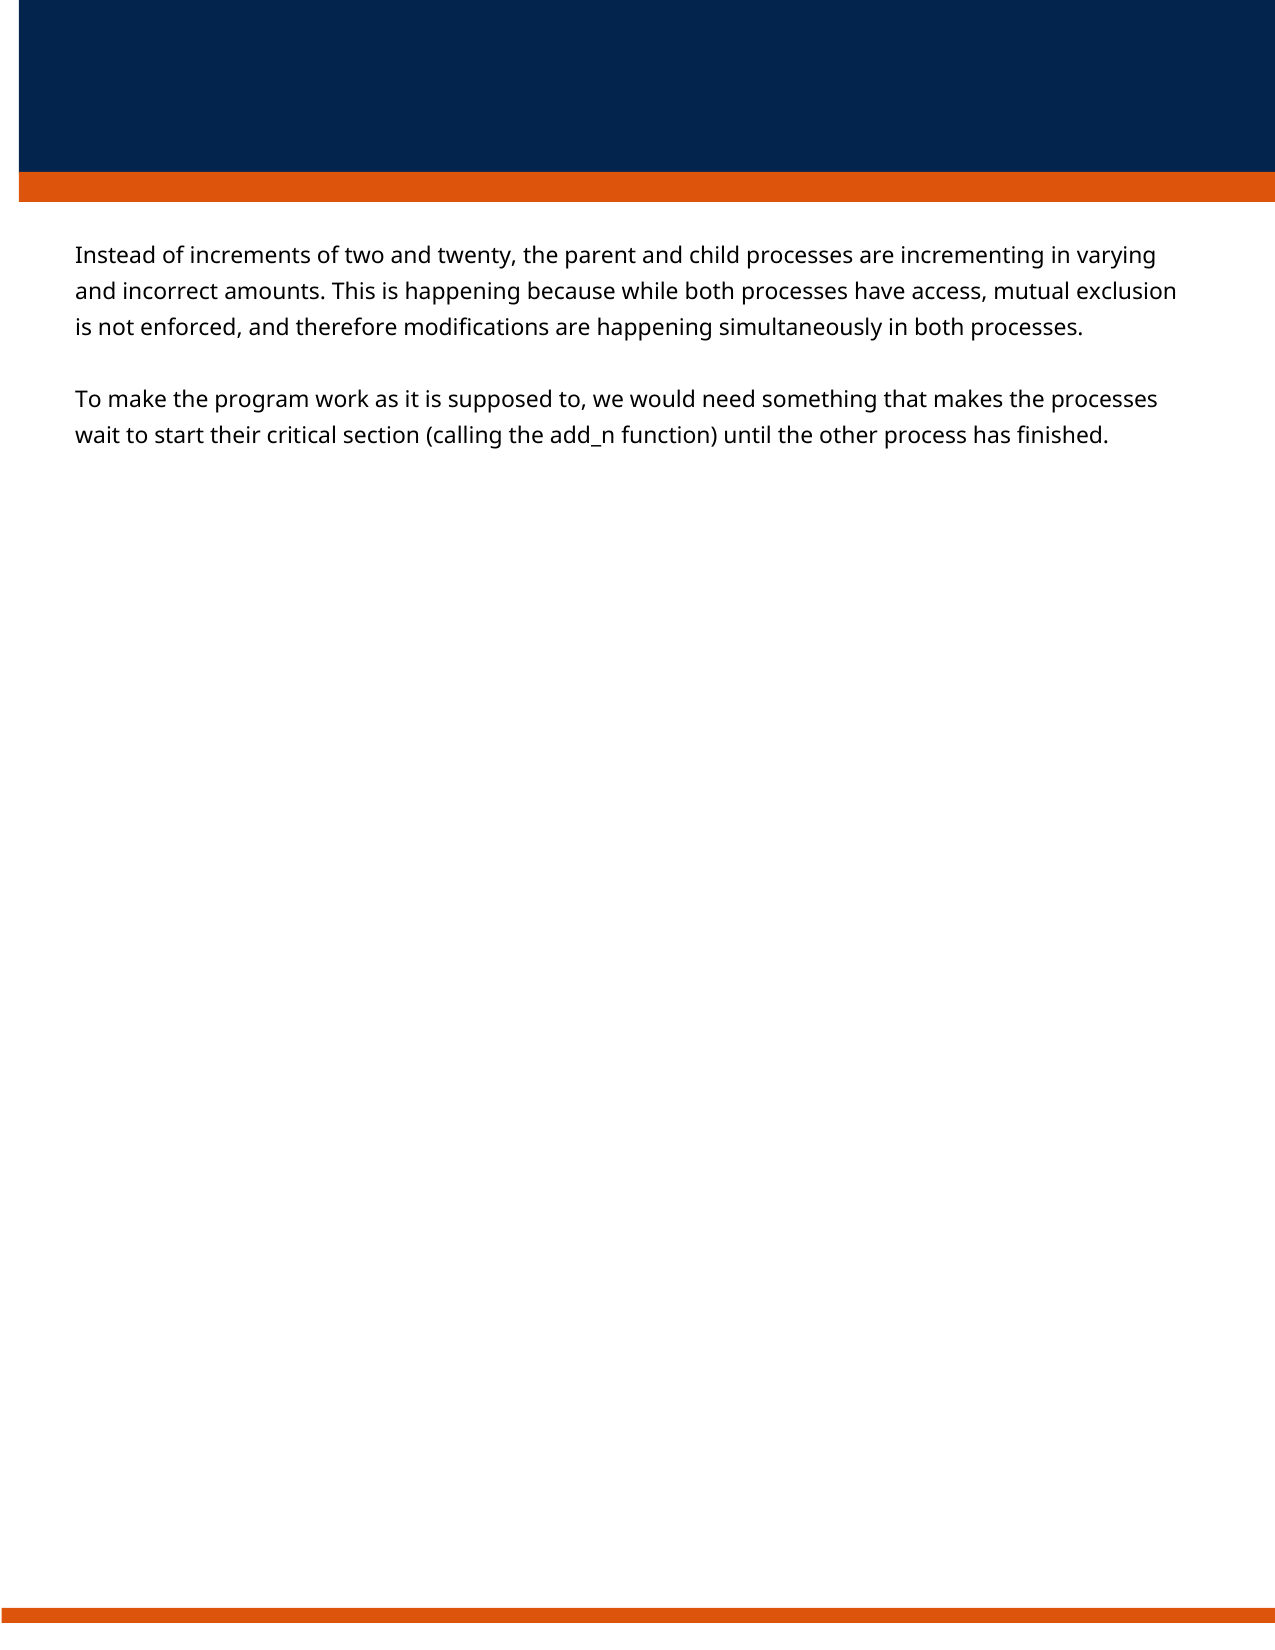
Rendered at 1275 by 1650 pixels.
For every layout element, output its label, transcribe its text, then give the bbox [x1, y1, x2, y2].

text Instead of increments of two and twenty, the parent and child processes are incrementing in varying and incorrect amounts. This is happening because while both processes have access, mutual exclusion is not enforced, and therefore modifications are happening simultaneously in both processes. [75, 239, 1200, 342]
text To make the program work as it is supposed to, we would need something that makes the processes wait to start their critical section (calling the add_n function) until the other process has finished. [75, 383, 1200, 450]
